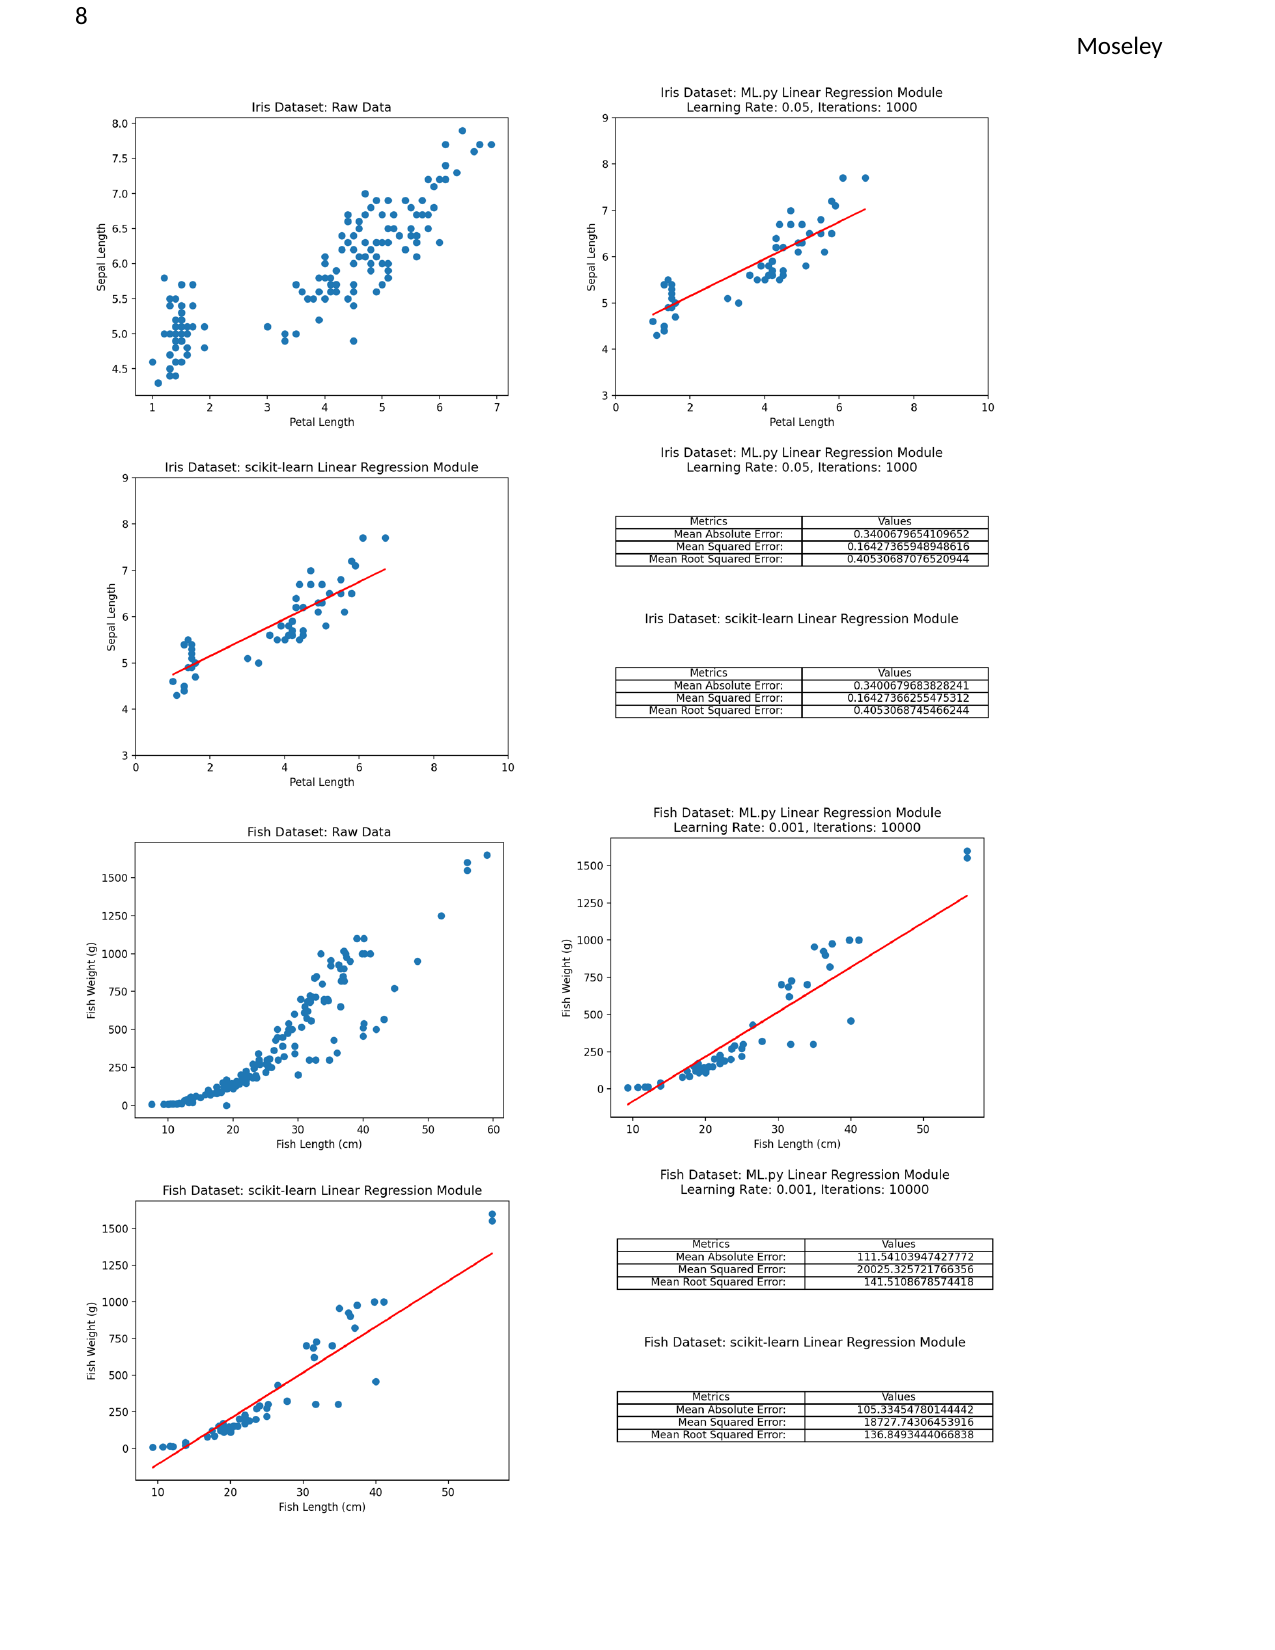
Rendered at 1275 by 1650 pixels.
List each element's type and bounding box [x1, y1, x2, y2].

picture [75, 75, 1041, 1520]
